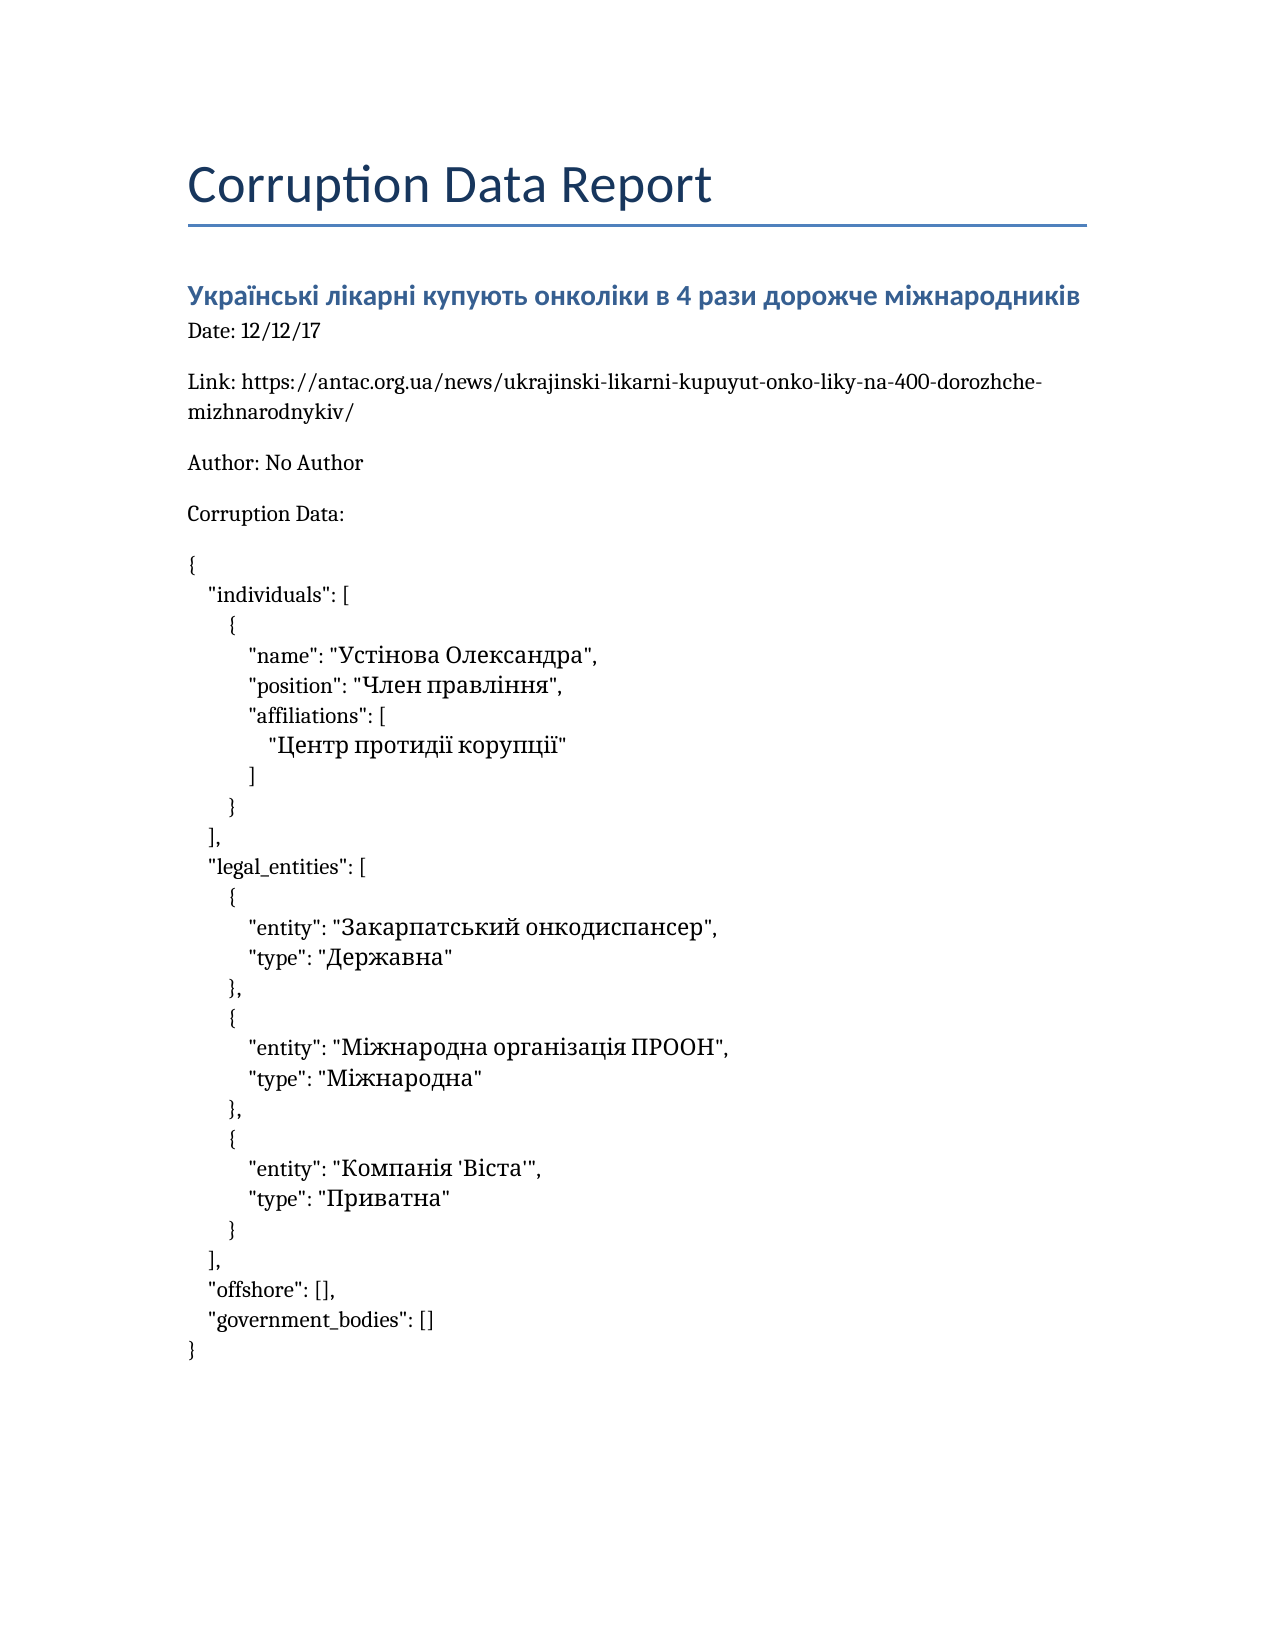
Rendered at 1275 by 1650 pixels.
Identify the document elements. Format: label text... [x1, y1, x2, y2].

subtitle Українські лікарні купують онколіки в 4 рази дорожче міжнародників [187, 277, 1087, 312]
text { "individuals": [ { "name": "Устінова Олександра", "position": "Член правління", "affiliations": [ "Центр протидії корупції" ] } ], "legal_entities": [ { "entity": "Закарпатський онкодиспансер", "type": "Державна" }, { "entity": "Міжнародна організація ПРООН", "type": "Міжнародна" }, { "entity": "Компанія 'Віста'", "type": "Приватна" } ], "offshore": [], "government_bodies": [] } [187, 552, 1087, 1364]
text Author: No Author [187, 450, 1087, 476]
text Corruption Data: [187, 501, 1087, 527]
text Link: https://antac.org.ua/news/ukrajinski-likarni-kupuyut-onko-liky-na-400-dorozhche-mizhnarodnykiv/ [187, 368, 1087, 425]
title Corruption Data Report [187, 150, 1087, 227]
text Date: 12/12/17 [187, 317, 1087, 344]
